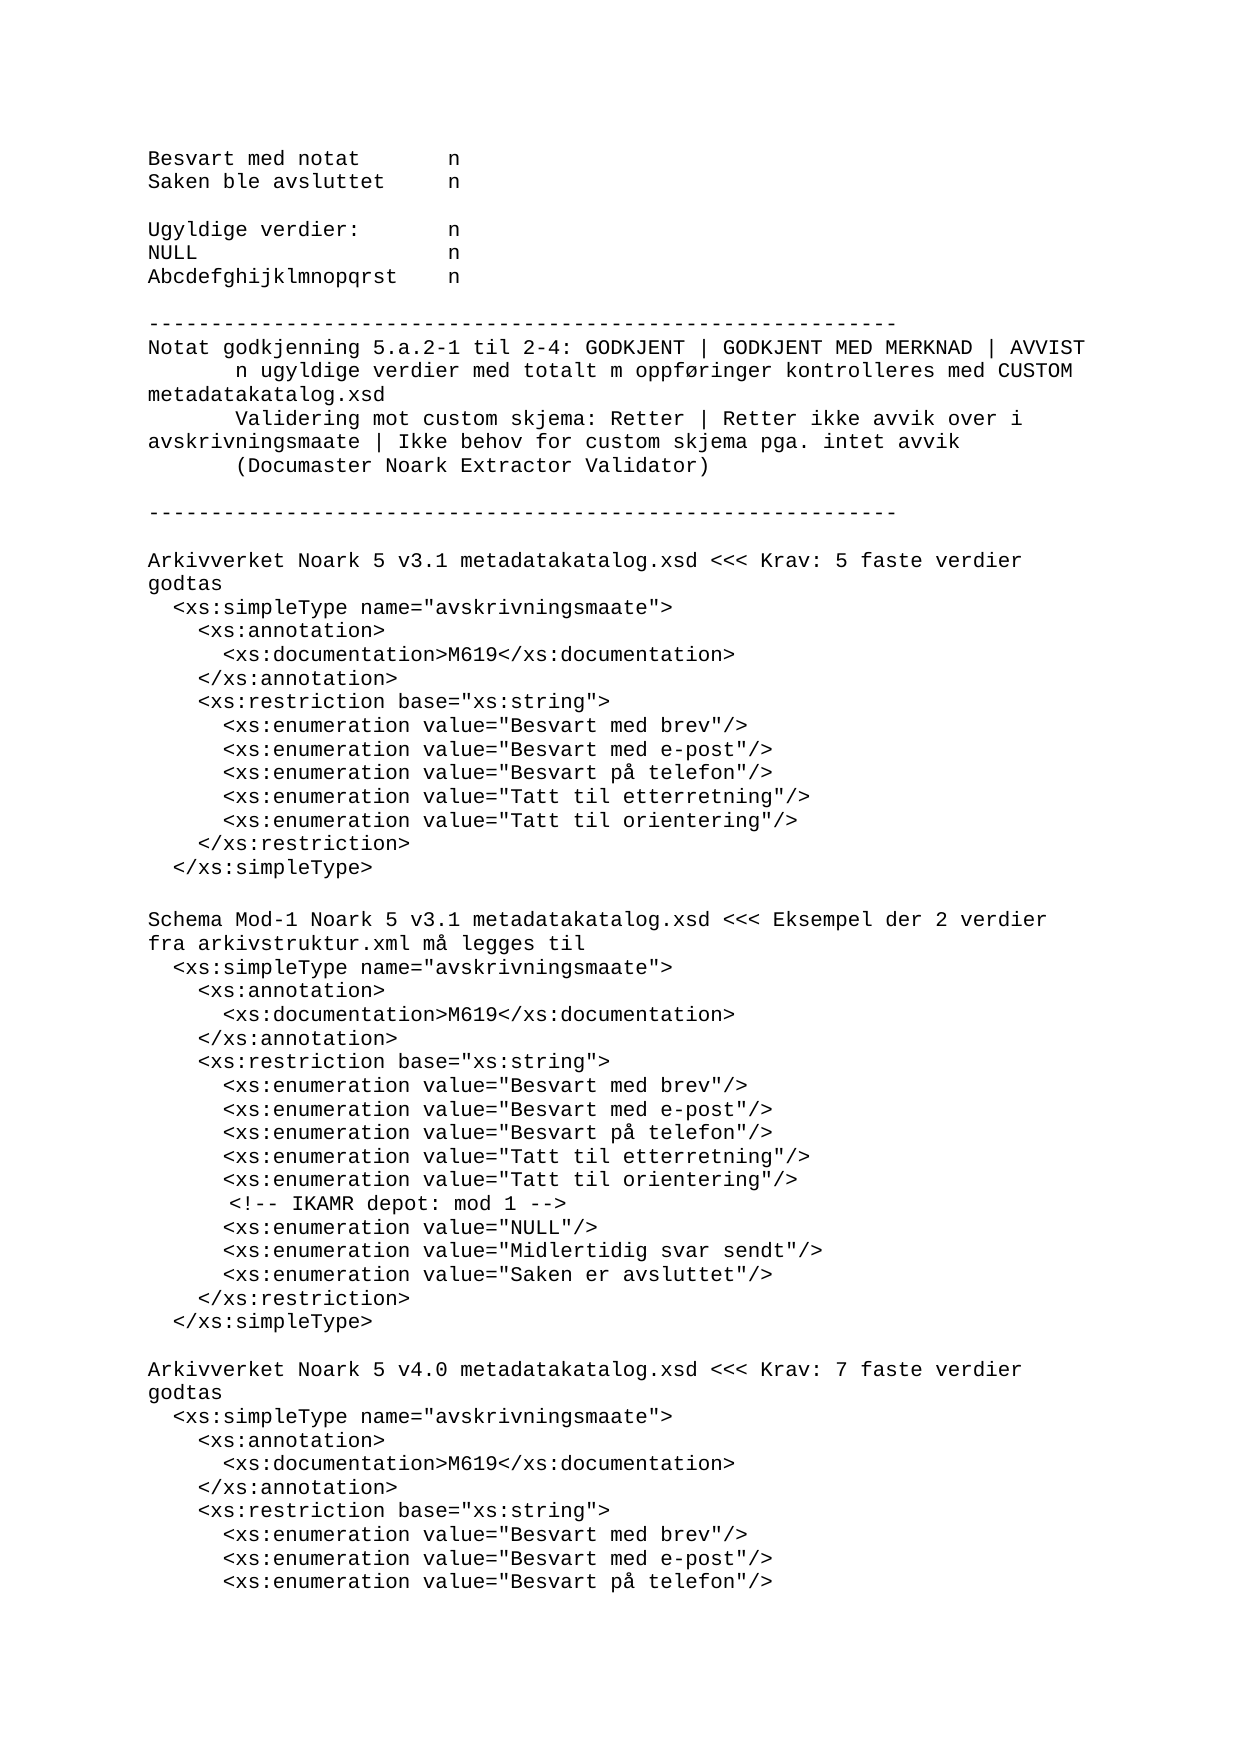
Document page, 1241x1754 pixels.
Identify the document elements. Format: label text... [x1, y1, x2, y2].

text ------------------------------------------------------------ [148, 313, 1093, 337]
text Abcdefghijklmnopqrst n [148, 266, 1093, 289]
text <xs:annotation> [148, 980, 1093, 1004]
text </xs:annotation> [148, 668, 1093, 691]
text <xs:enumeration value="Tatt til etterretning"/> [148, 786, 1093, 810]
text n ugyldige verdier med totalt m oppføringer kontrolleres med CUSTOM metadatakatalog.xsd [148, 360, 1093, 408]
text <xs:enumeration value="Midlertidig svar sendt"/> [148, 1240, 1093, 1264]
text <xs:enumeration value="Besvart med brev"/> [148, 1075, 1093, 1098]
text <xs:restriction base="xs:string"> [148, 1501, 1093, 1524]
text <xs:enumeration value="Besvart med e-post"/> [148, 1548, 1093, 1571]
text Notat godkjenning 5.a.2-1 til 2-4: GODKJENT | GODKJENT MED MERKNAD | AVVIST [148, 337, 1093, 360]
text <xs:enumeration value="Besvart med brev"/> [148, 715, 1093, 739]
text <xs:enumeration value="Besvart på telefon"/> [148, 1122, 1093, 1146]
text </xs:simpleType> [148, 1311, 1093, 1335]
text <xs:restriction base="xs:string"> [148, 691, 1093, 715]
text <xs:annotation> [148, 1429, 1093, 1453]
text (Documaster Noark Extractor Validator) [148, 455, 1093, 479]
text </xs:restriction> [148, 1288, 1093, 1311]
text <xs:simpleType name="avskrivningsmaate"> [148, 957, 1093, 980]
text Validering mot custom skjema: Retter | Retter ikke avvik over i avskrivningsmaate | Ikke behov for custom skjema pga. intet avvik [148, 408, 1093, 455]
text <xs:documentation>M619</xs:documentation> [148, 644, 1093, 668]
text NULL n [148, 242, 1093, 266]
text ------------------------------------------------------------ [148, 502, 1093, 526]
text </xs:simpleType> [148, 857, 1093, 881]
text <!-- IKAMR depot: mod 1 --> [204, 1193, 1093, 1217]
text <xs:enumeration value="Tatt til orientering"/> [148, 1169, 1093, 1193]
text <xs:enumeration value="Besvart på telefon"/> [148, 1571, 1093, 1595]
text <xs:enumeration value="Tatt til orientering"/> [148, 810, 1093, 833]
text <xs:enumeration value="Besvart på telefon"/> [148, 762, 1093, 786]
text <xs:enumeration value="Tatt til etterretning"/> [148, 1146, 1093, 1169]
text Besvart med notat n [148, 148, 1093, 171]
text </xs:annotation> [148, 1477, 1093, 1501]
text </xs:annotation> [148, 1028, 1093, 1051]
text <xs:enumeration value="Besvart med e-post"/> [148, 739, 1093, 762]
text Saken ble avsluttet n [148, 171, 1093, 195]
text <xs:enumeration value="Saken er avsluttet"/> [148, 1264, 1093, 1288]
text Schema Mod-1 Noark 5 v3.1 metadatakatalog.xsd <<< Eksempel der 2 verdier fra arkivstruktur.xml må legges til [148, 909, 1093, 957]
text <xs:enumeration value="Besvart med e-post"/> [148, 1098, 1093, 1122]
text <xs:restriction base="xs:string"> [148, 1051, 1093, 1075]
text Arkivverket Noark 5 v3.1 metadatakatalog.xsd <<< Krav: 5 faste verdier godtas [148, 549, 1093, 597]
text <xs:documentation>M619</xs:documentation> [148, 1004, 1093, 1028]
text Ugyldige verdier: n [148, 218, 1093, 242]
text <xs:simpleType name="avskrivningsmaate"> [148, 597, 1093, 621]
text <xs:simpleType name="avskrivningsmaate"> [148, 1406, 1093, 1429]
text <xs:documentation>M619</xs:documentation> [148, 1453, 1093, 1477]
text Arkivverket Noark 5 v4.0 metadatakatalog.xsd <<< Krav: 7 faste verdier godtas [148, 1359, 1093, 1406]
text <xs:annotation> [148, 621, 1093, 644]
text <xs:enumeration value="Besvart med brev"/> [148, 1524, 1093, 1548]
text </xs:restriction> [148, 833, 1093, 857]
text <xs:enumeration value="NULL"/> [148, 1217, 1093, 1240]
